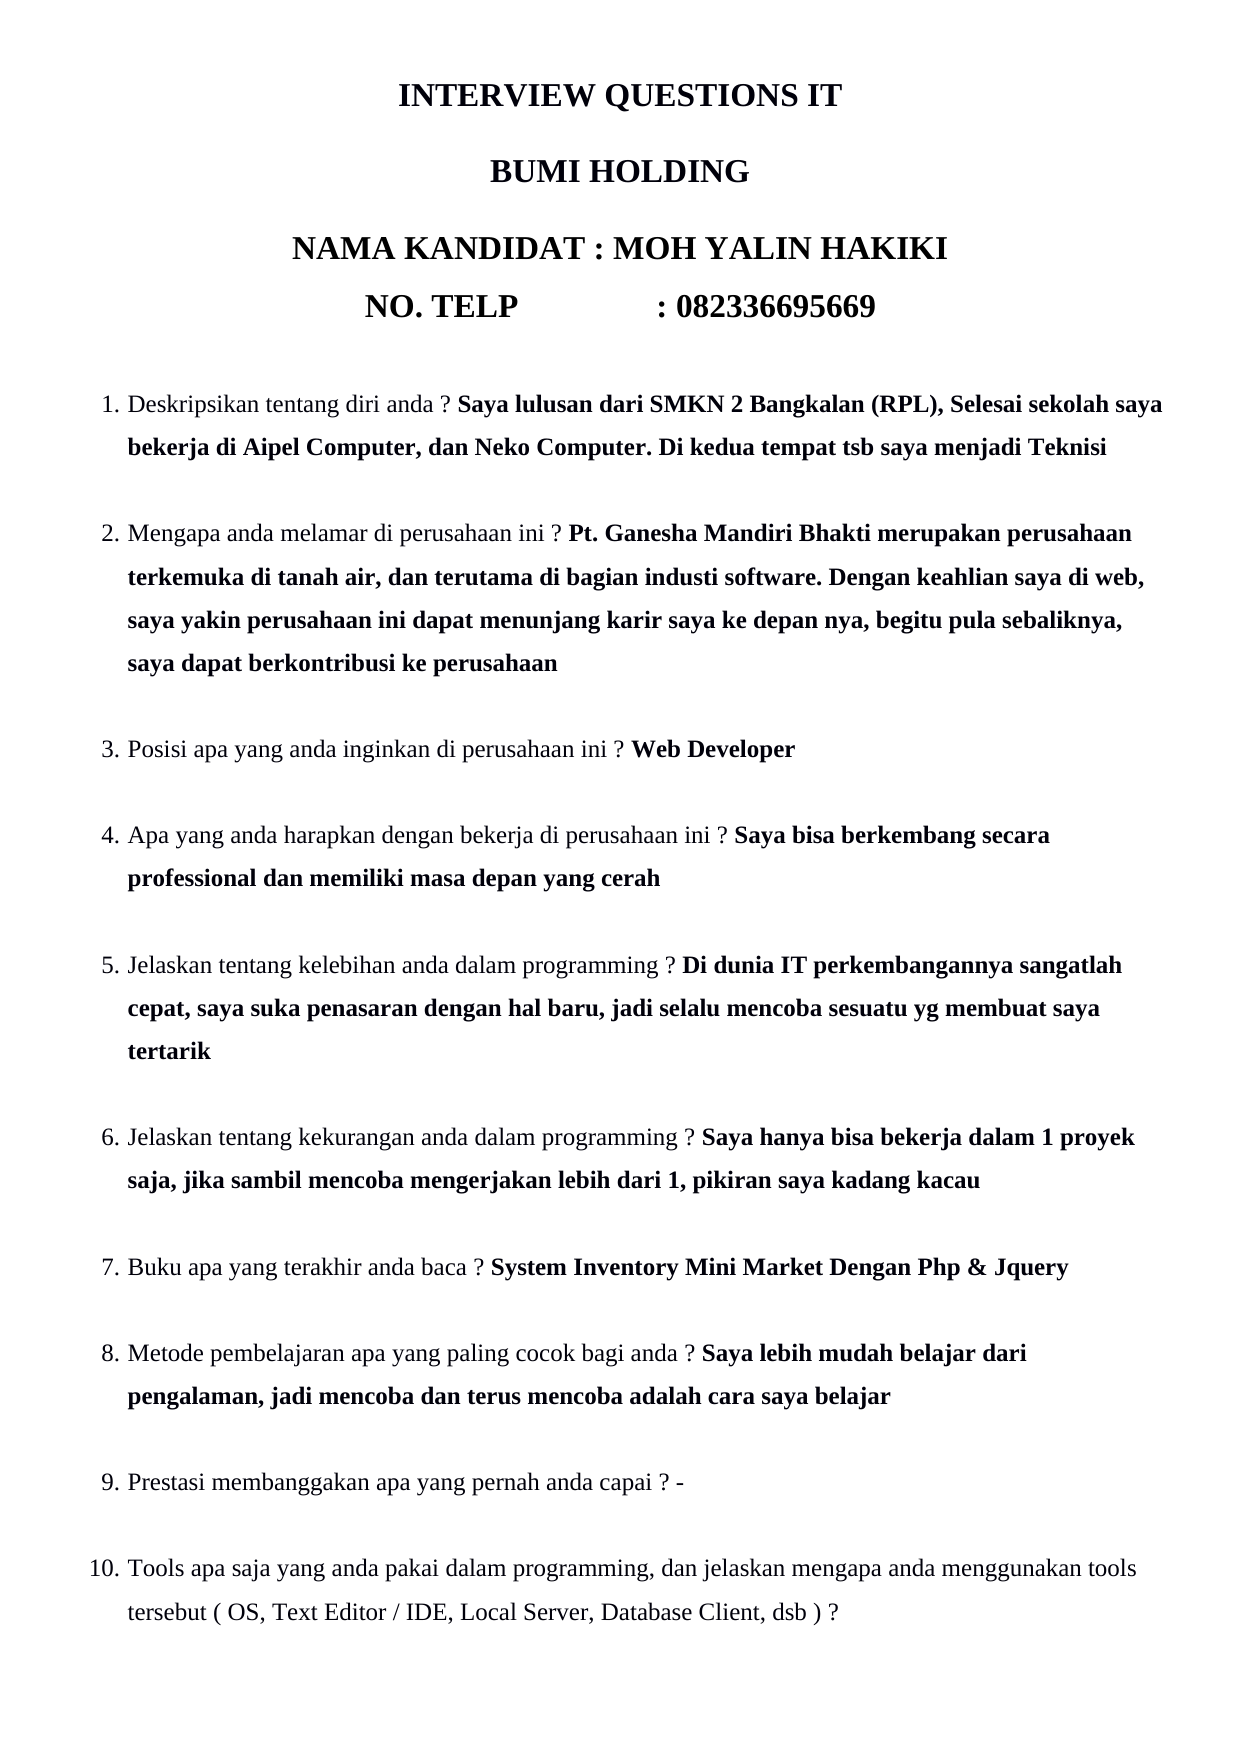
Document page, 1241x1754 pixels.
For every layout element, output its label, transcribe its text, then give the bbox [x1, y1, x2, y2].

list Mengapa anda melamar di perusahaan ini ? Pt. Ganesha Mandiri Bhakti merupakan perusahaan terkemuka di tanah air, dan terutama di bagian industi software. Dengan keahlian saya di web, saya yakin perusahaan ini dapat menunjang karir saya ke depan nya, begitu pula sebaliknya, saya dapat berkontribusi ke perusahaan [120, 518, 1165, 677]
text NO. TELP : 082336695669 [75, 286, 1165, 324]
list Apa yang anda harapkan dengan bekerja di perusahaan ini ? Saya bisa berkembang secara professional dan memiliki masa depan yang cerah [120, 820, 1165, 892]
list Prestasi membanggakan apa yang pernah anda capai ? - [120, 1467, 1165, 1496]
text NAMA KANDIDAT : MOH YALIN HAKIKI [75, 228, 1165, 267]
list Jelaskan tentang kelebihan anda dalam programming ? Di dunia IT perkembangannya sangatlah cepat, saya suka penasaran dengan hal baru, jadi selalu mencoba sesuatu yg membuat saya tertarik [120, 950, 1165, 1065]
list Posisi apa yang anda inginkan di perusahaan ini ? Web Developer [120, 734, 1165, 763]
list Buku apa yang terakhir anda baca ? System Inventory Mini Market Dengan Php & Jquery [120, 1252, 1165, 1280]
list Tools apa saja yang anda pakai dalam programming, dan jelaskan mengapa anda menggunakan tools tersebut ( OS, Text Editor / IDE, Local Server, Database Client, dsb ) ? [120, 1553, 1165, 1625]
list Deskripsikan tentang diri anda ? Saya lulusan dari SMKN 2 Bangkalan (RPL), Selesai sekolah saya bekerja di Aipel Computer, dan Neko Computer. Di kedua tempat tsb saya menjadi Teknisi [120, 389, 1165, 461]
list Jelaskan tentang kekurangan anda dalam programming ? Saya hanya bisa bekerja dalam 1 proyek saja, jika sambil mencoba mengerjakan lebih dari 1, pikiran saya kadang kacau [120, 1122, 1165, 1194]
list Metode pembelajaran apa yang paling cocok bagi anda ? Saya lebih mudah belajar dari pengalaman, jadi mencoba dan terus mencoba adalah cara saya belajar [120, 1338, 1165, 1410]
text BUMI HOLDING [75, 152, 1165, 190]
text INTERVIEW QUESTIONS IT [75, 75, 1165, 113]
